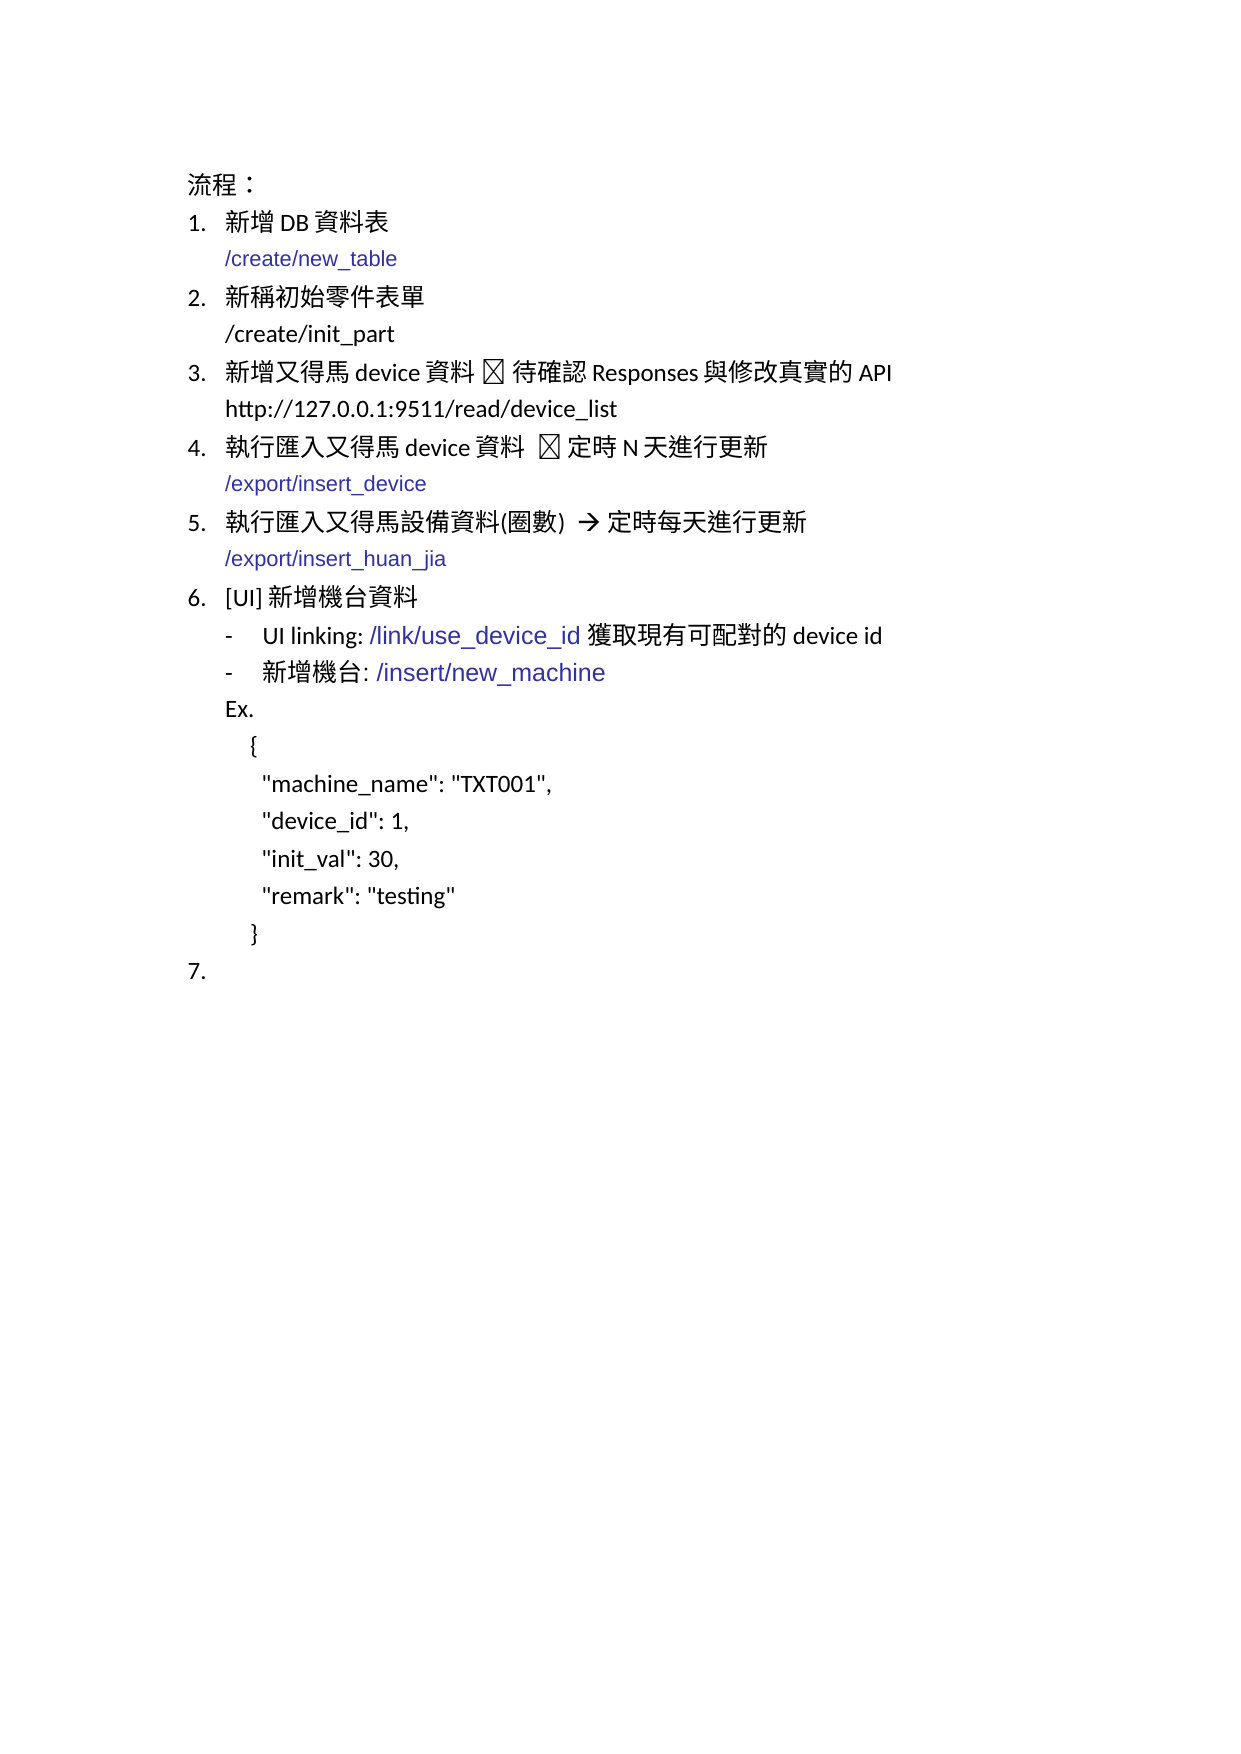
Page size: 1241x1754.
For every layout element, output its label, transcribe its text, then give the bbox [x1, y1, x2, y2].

text Ex. [225, 689, 1053, 727]
list 新增機台: /insert/new_machine [225, 652, 1053, 689]
list /export/insert_device [225, 464, 1053, 502]
list 新稱初始零件表單 [187, 277, 1053, 314]
list 新增又得馬device資料 待確認Responses與修改真實的API [187, 352, 1053, 389]
list /export/insert_huan_jia [225, 539, 1053, 577]
list /create/new_table [225, 239, 1053, 277]
text "init_val": 30, [250, 839, 1053, 877]
list UI linking: /link/use_device_id 獲取現有可配對的device id [225, 614, 1053, 652]
text "remark": "testing" [250, 877, 1053, 914]
list 新增DB資料表 [187, 202, 1053, 239]
list [UI] 新增機台資料 [187, 577, 1053, 614]
list /create/init_part [225, 314, 1053, 352]
text } [250, 914, 1053, 952]
list 執行匯入又得馬device資料 定時N天進行更新 [187, 427, 1053, 464]
text 流程： [187, 164, 1053, 202]
text "machine_name": "TXT001", [250, 764, 1053, 802]
list 執行匯入又得馬設備資料(圈數) 定時每天進行更新 [187, 502, 1053, 539]
text http://127.0.0.1:9511/read/device_list [225, 389, 1053, 427]
text "device_id": 1, [250, 802, 1053, 839]
text { [250, 727, 1053, 764]
